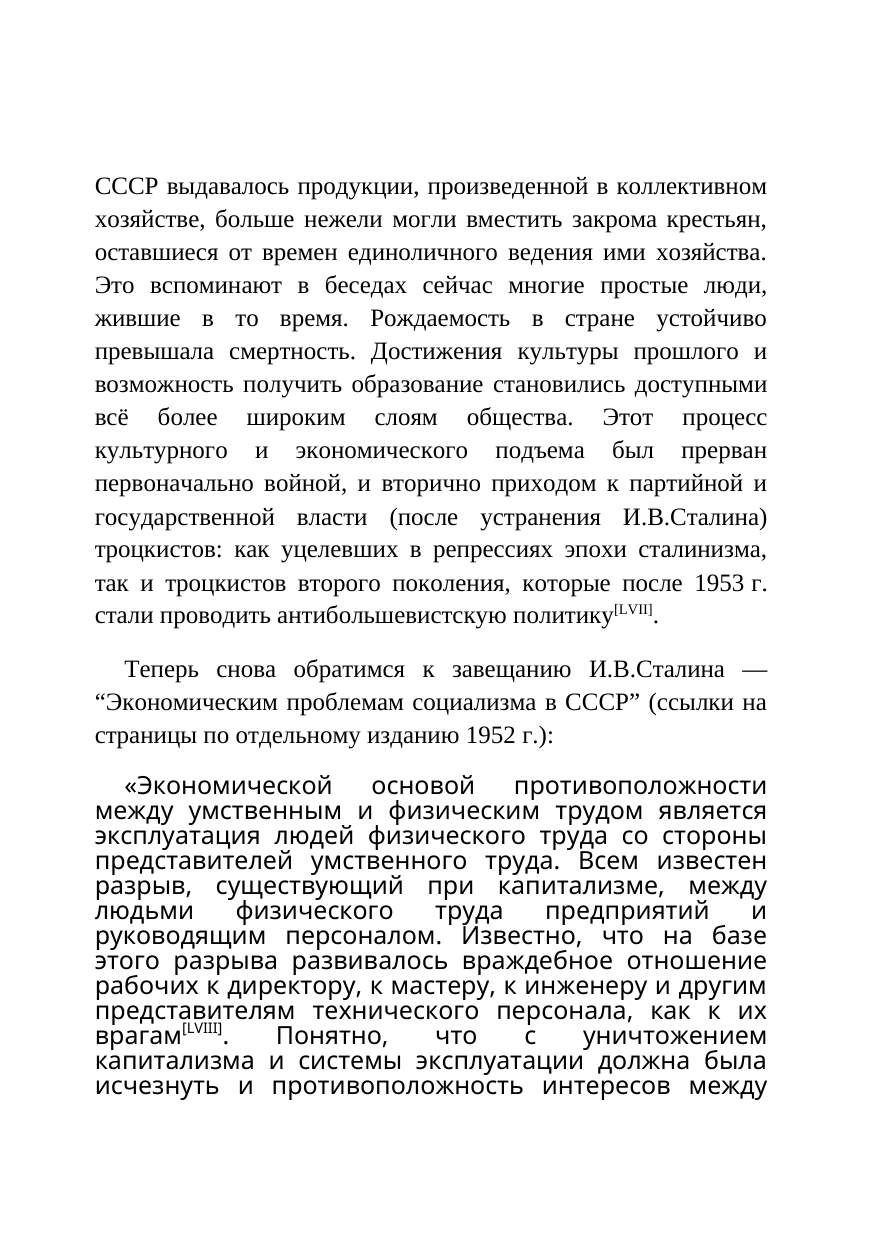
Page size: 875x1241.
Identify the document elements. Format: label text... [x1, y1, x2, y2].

list Теперь снова обратимся к завещанию И.В.Сталина — “Экономическим проблемам социализма в СССР” (ссылки на страницы по отдельному изданию .): [94, 654, 768, 749]
